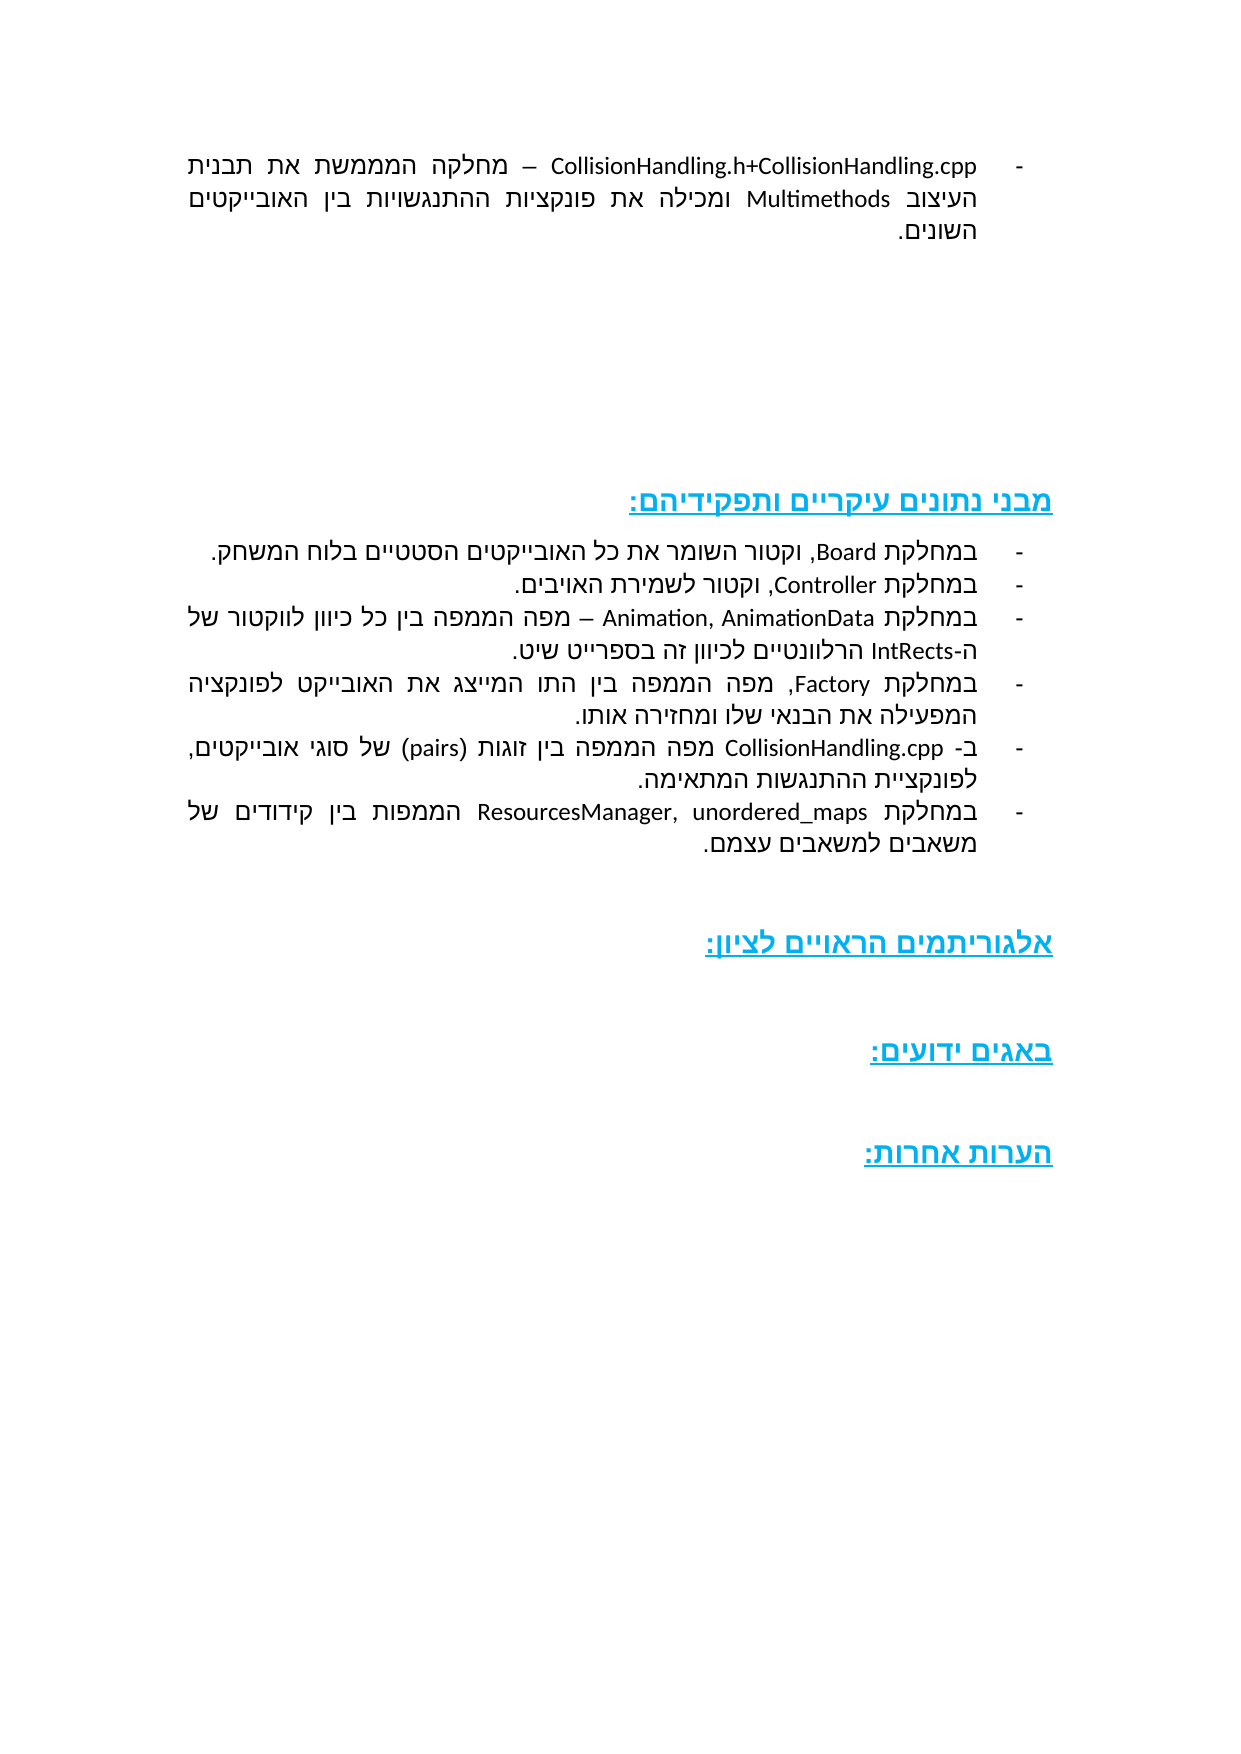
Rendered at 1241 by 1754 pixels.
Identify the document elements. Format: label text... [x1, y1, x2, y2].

list במחלקת Factory, מפה הממפה בין התו המייצג את האובייקט לפונקציה המפעילה את הבנאי שלו ומחזירה אותו. [187, 668, 1015, 730]
list במחלקת Controller, וקטור לשמירת האויבים. [187, 569, 1015, 600]
list במחלקת ResourcesManager, unordered_maps הממפות בין קידודים של משאבים למשאבים עצמם. [187, 796, 1015, 857]
list ב- CollisionHandling.cpp מפה הממפה בין זוגות (pairs) של סוגי אובייקטים, לפונקציית ההתנגשות המתאימה. [187, 732, 1015, 793]
text הערות אחרות: [187, 1136, 1053, 1170]
list CollisionHandling.h+CollisionHandling.cpp – מחלקה המממשת את תבנית העיצוב Multimethods ומכילה את פונקציות ההתנגשויות בין האובייקטים השונים. [187, 150, 1015, 244]
text מבני נתונים עיקריים ותפקידיהם: [187, 484, 1053, 517]
list במחלקת Animation, AnimationData – מפה הממפה בין כל כיוון לווקטור של ה-IntRects הרלוונטיים לכיוון זה בספרייט שיט. [187, 602, 1015, 666]
text אלגוריתמים הראויים לציון: [187, 926, 1053, 959]
text באגים ידועים: [187, 1034, 1053, 1067]
list במחלקת Board, וקטור השומר את כל האובייקטים הסטטיים בלוח המשחק. [187, 537, 1015, 567]
